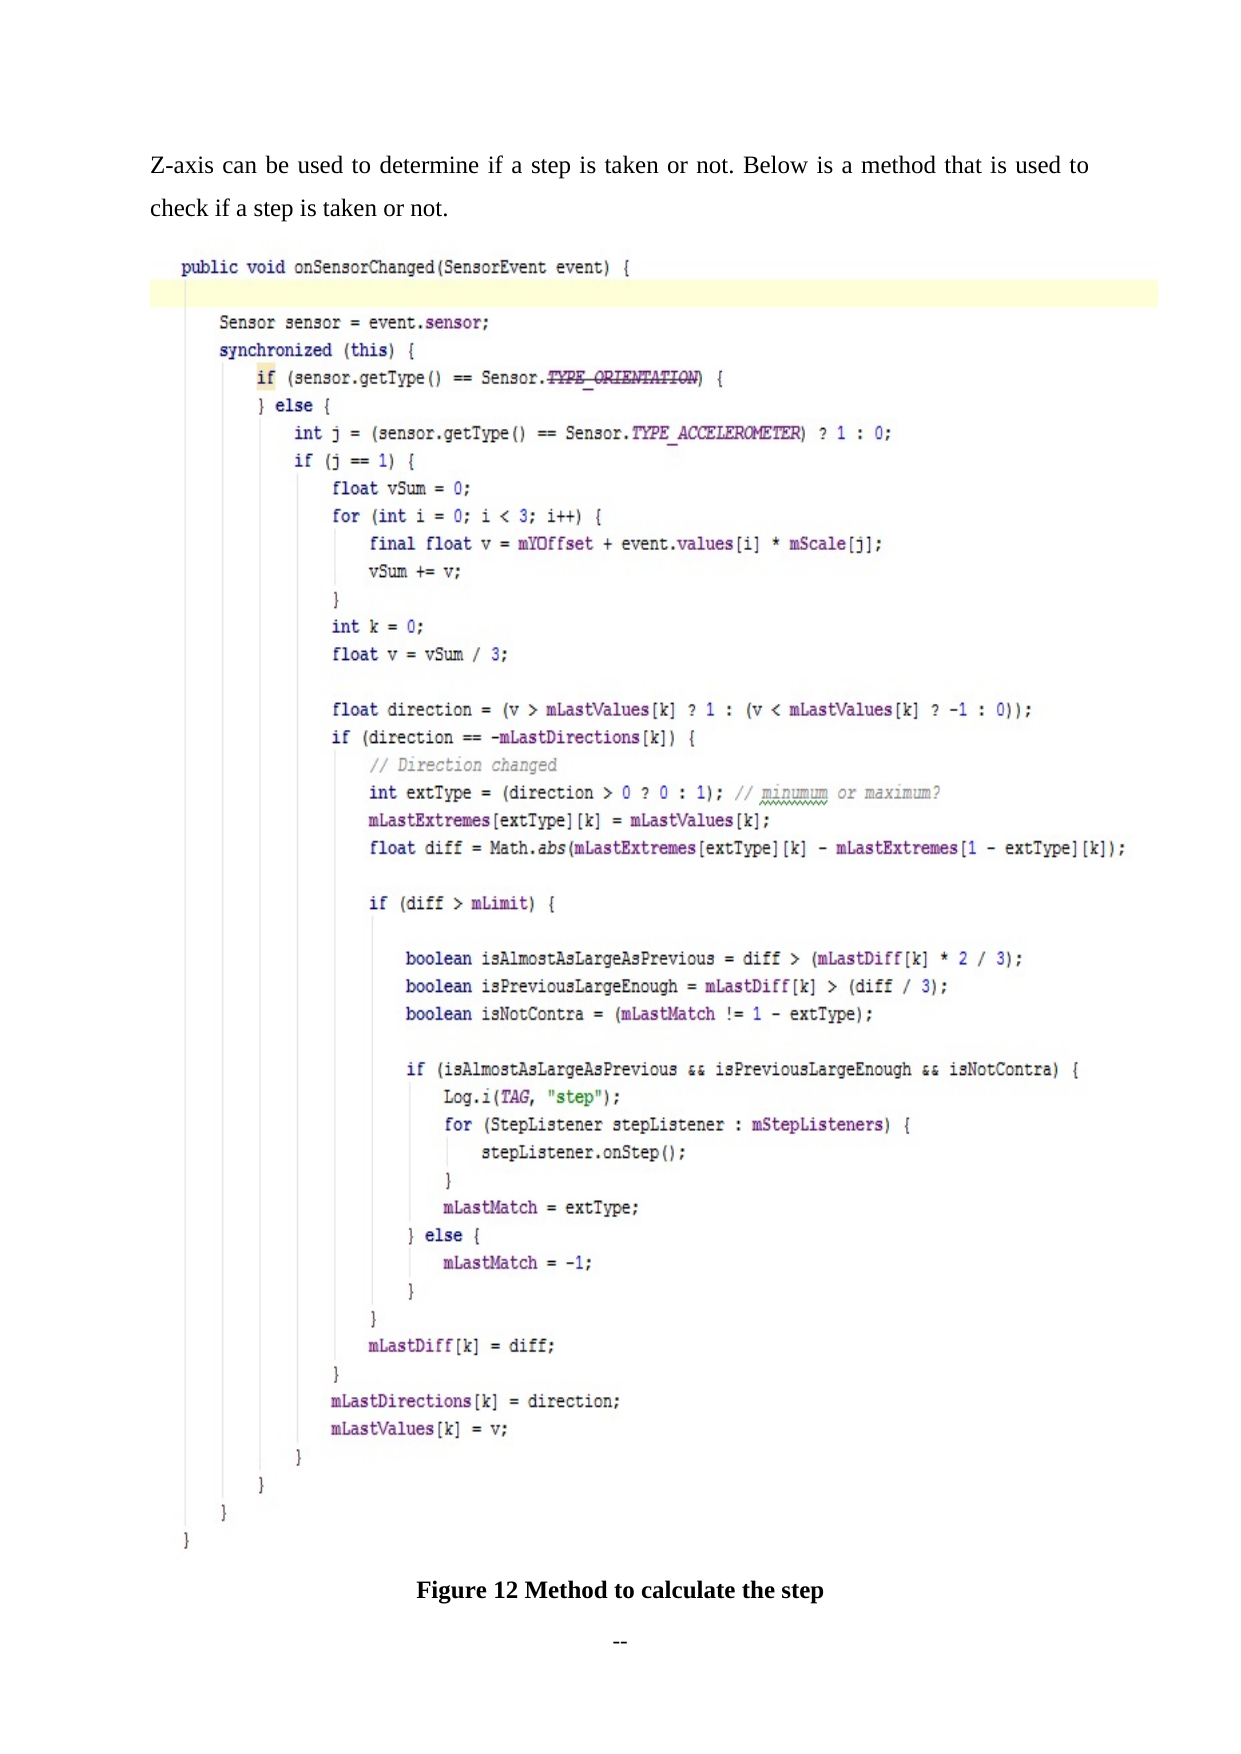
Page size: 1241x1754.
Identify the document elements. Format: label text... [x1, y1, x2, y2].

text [150, 150, 1090, 222]
text Figure 12 Method to calculate the step [150, 1575, 1090, 1604]
picture [150, 236, 1159, 1562]
